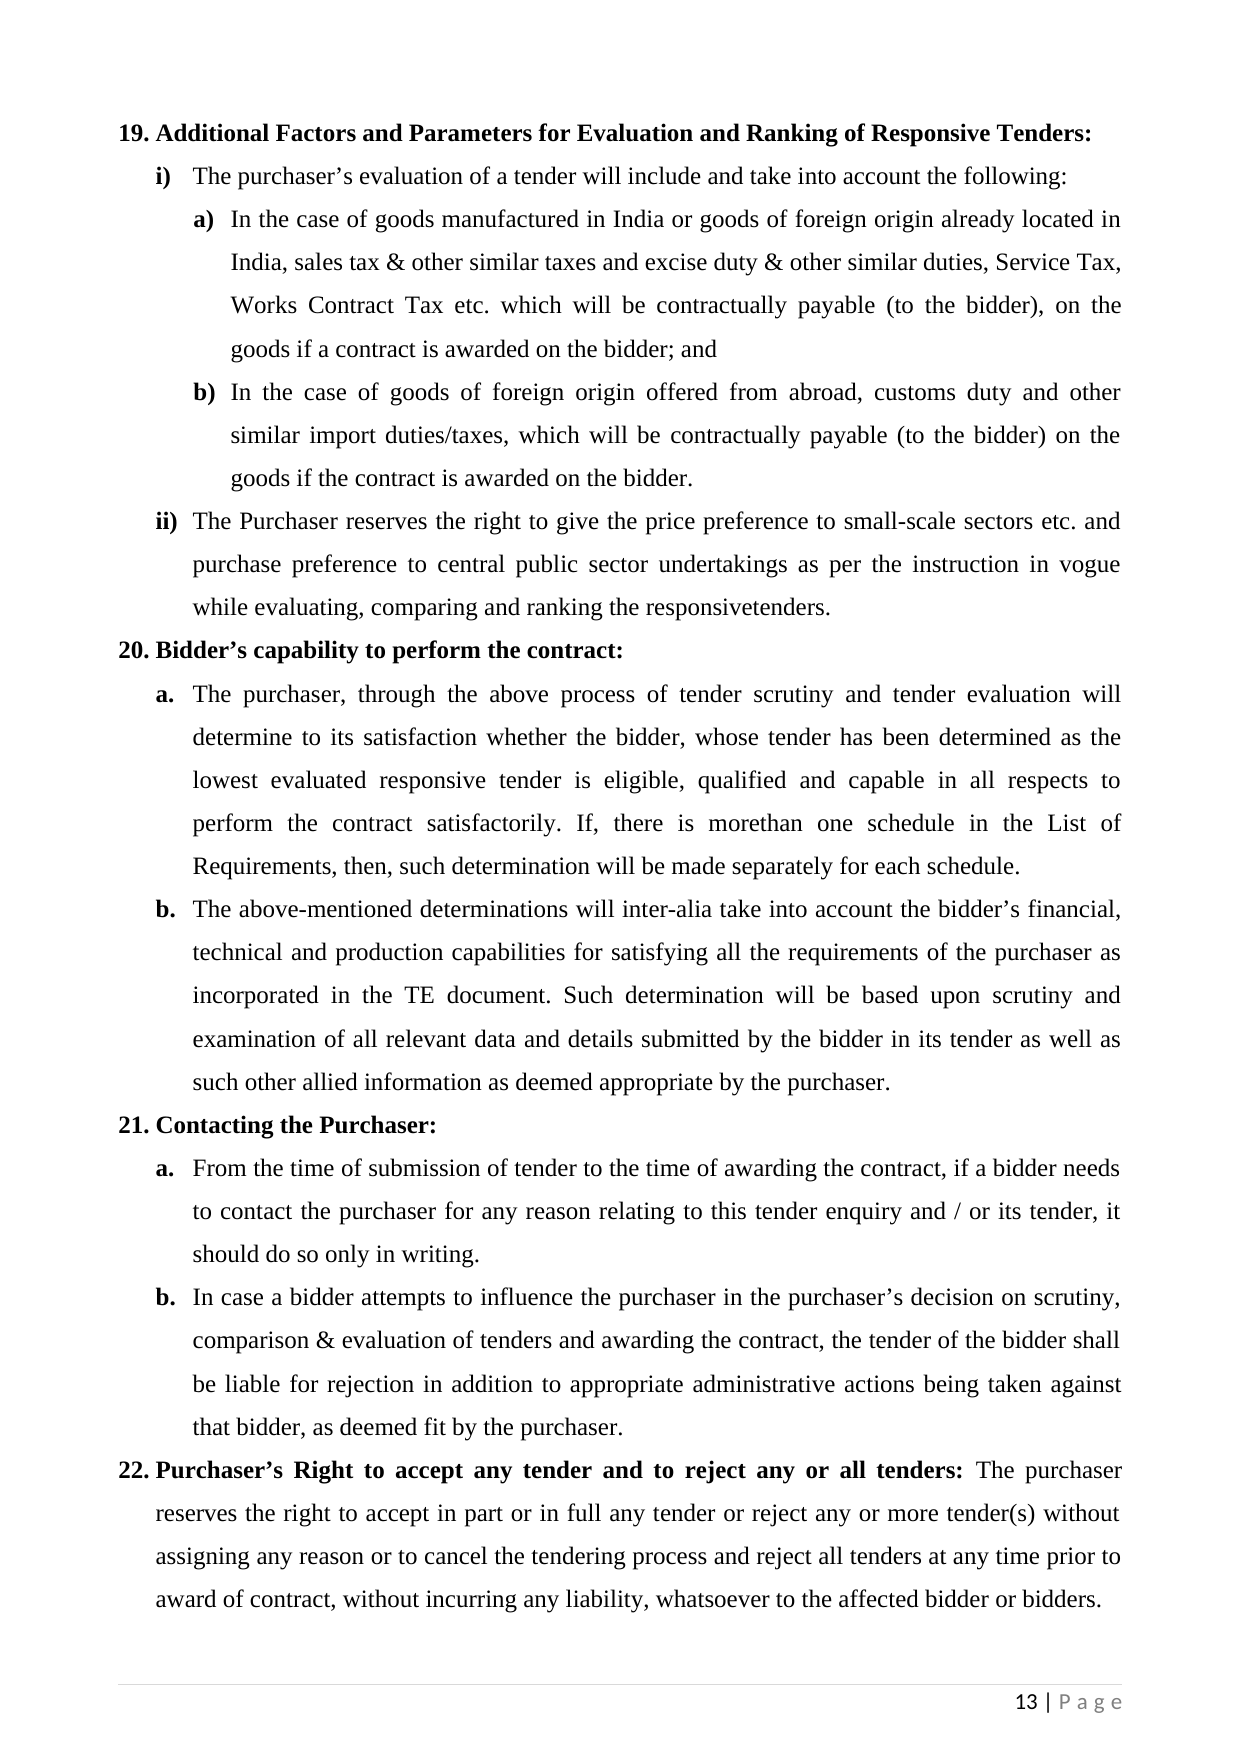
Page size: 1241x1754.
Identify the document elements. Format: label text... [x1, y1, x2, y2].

list From the time of submission of tender to the time of awarding the contract, if a bidder needs to contact the purchaser for any reason relating to this tender enquiry and / or its tender, it should do so only in writing. [155, 1153, 1122, 1268]
list The purchaser’s evaluation of a tender will include and take into account the following: [155, 161, 1122, 190]
list Additional Factors and Parameters for Evaluation and Ranking of Responsive Tenders: [118, 118, 1122, 147]
list Contacting the Purchaser: [118, 1110, 1122, 1139]
list In the case of goods manufactured in India or goods of foreign origin already located in India, sales tax & other similar taxes and excise duty & other similar duties, Service Tax, Works Contract Tax etc. which will be contractually payable (to the bidder), on the goods if a contract is awarded on the bidder; and [193, 204, 1122, 362]
list In the case of goods of foreign origin offered from abroad, customs duty and other similar import duties/taxes, which will be contractually payable (to the bidder) on the goods if the contract is awarded on the bidder. [193, 377, 1122, 492]
list Purchaser’s Right to accept any tender and to reject any or all tenders: The purchaser reserves the right to accept in part or in full any tender or reject any or more tender(s) without assigning any reason or to cancel the tendering process and reject all tenders at any time prior to award of contract, without incurring any liability, whatsoever to the affected bidder or bidders. [118, 1455, 1122, 1613]
list In case a bidder attempts to influence the purchaser in the purchaser’s decision on scrutiny, comparison & evaluation of tenders and awarding the contract, the tender of the bidder shall be liable for rejection in addition to appropriate administrative actions being taken against that bidder, as deemed fit by the purchaser. [155, 1282, 1122, 1441]
list Bidder’s capability to perform the contract: [118, 636, 1122, 664]
list The purchaser, through the above process of tender scrutiny and tender evaluation will determine to its satisfaction whether the bidder, whose tender has been determined as the lowest evaluated responsive tender is eligible, qualified and capable in all respects to perform the contract satisfactorily. If, there is morethan one schedule in the List of Requirements, then, such determination will be made separately for each schedule. [155, 679, 1122, 880]
list The Purchaser reserves the right to give the price preference to small-scale sectors etc. and purchase preference to central public sector undertakings as per the instruction in vogue while evaluating, comparing and ranking the responsivetenders. [155, 506, 1122, 621]
list The above-mentioned determinations will inter-alia take into account the bidder’s financial, technical and production capabilities for satisfying all the requirements of the purchaser as incorporated in the TE document. Such determination will be based upon scrutiny and examination of all relevant data and details submitted by the bidder in its tender as well as such other allied information as deemed appropriate by the purchaser. [155, 894, 1122, 1096]
